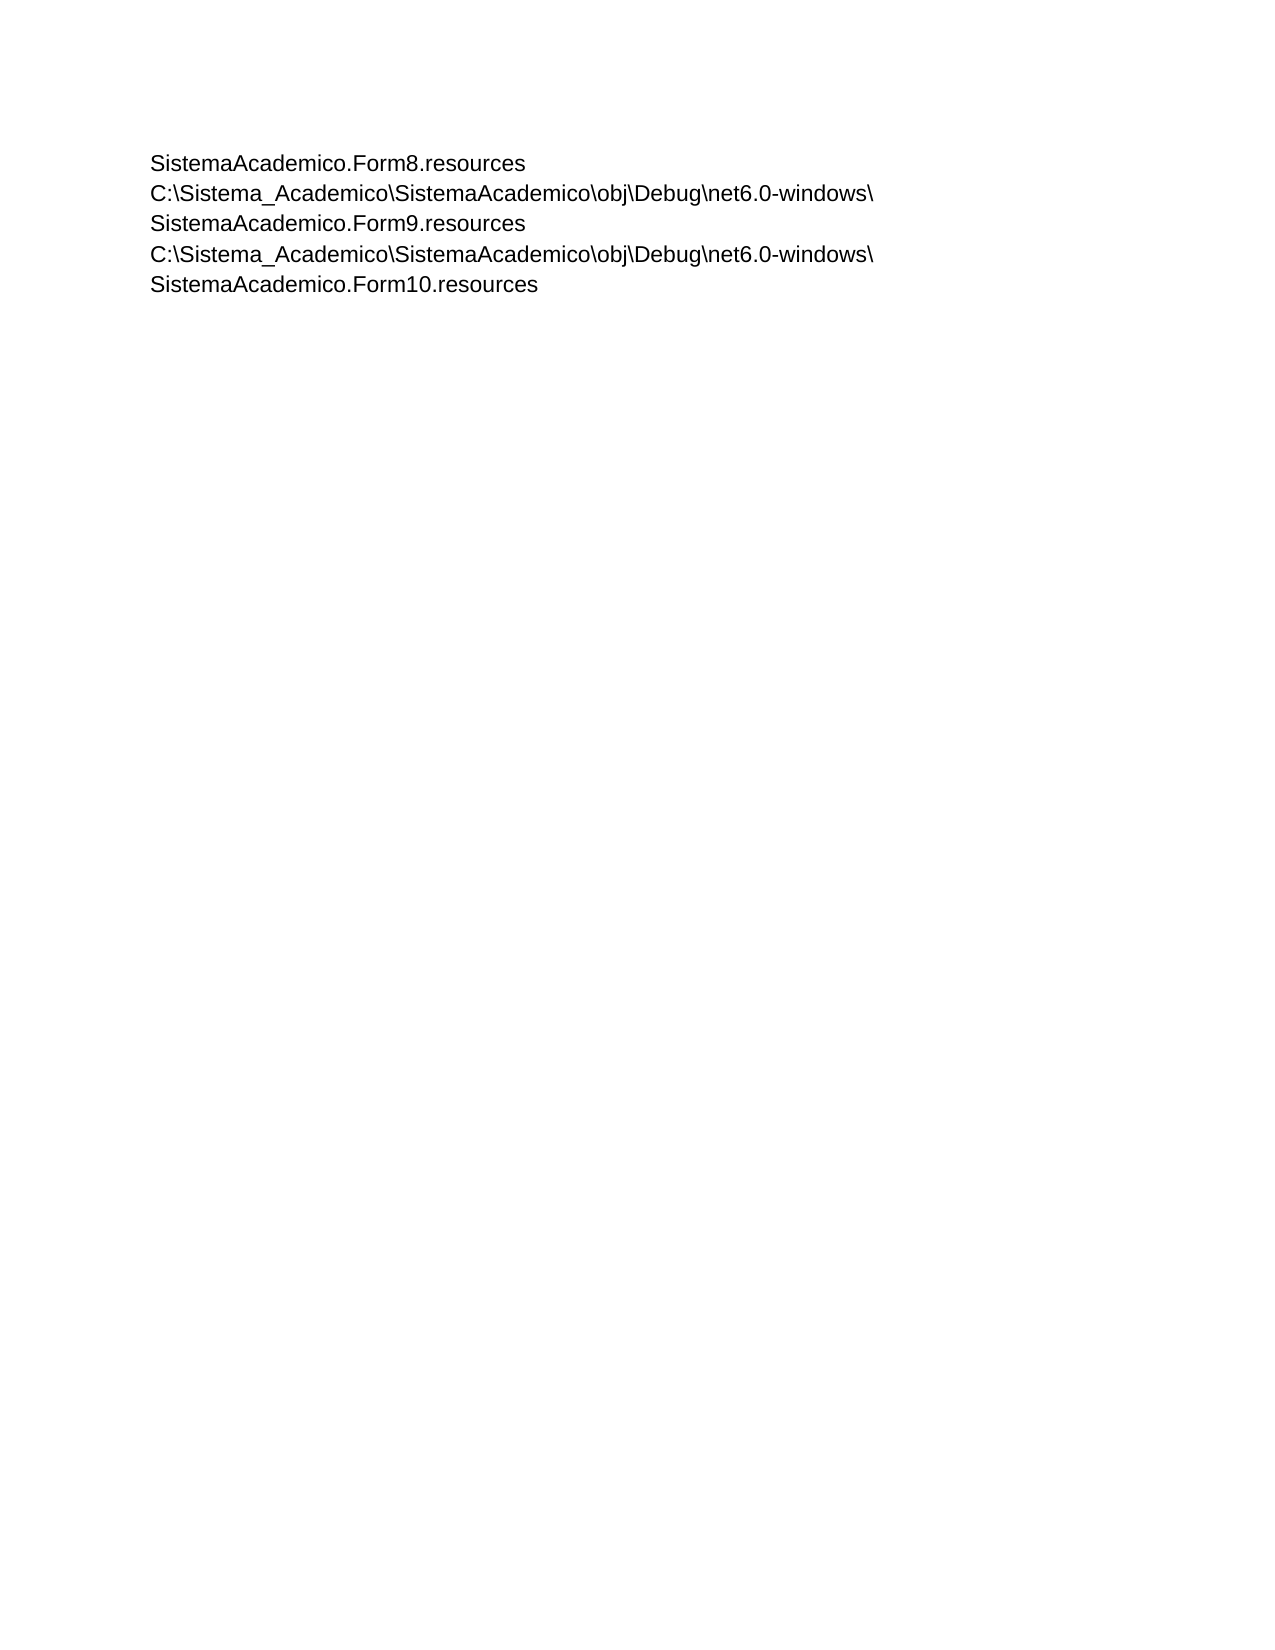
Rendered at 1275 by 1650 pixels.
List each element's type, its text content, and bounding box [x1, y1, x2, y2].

text C:\Sistema_Academico\SistemaAcademico\obj\Debug\net6.0-windows\SistemaAcademico.Form9.resources [150, 180, 1125, 237]
text C:\Sistema_Academico\SistemaAcademico\obj\Debug\net6.0-windows\SistemaAcademico.Form10.resources [150, 241, 1125, 297]
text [150, 150, 1125, 176]
